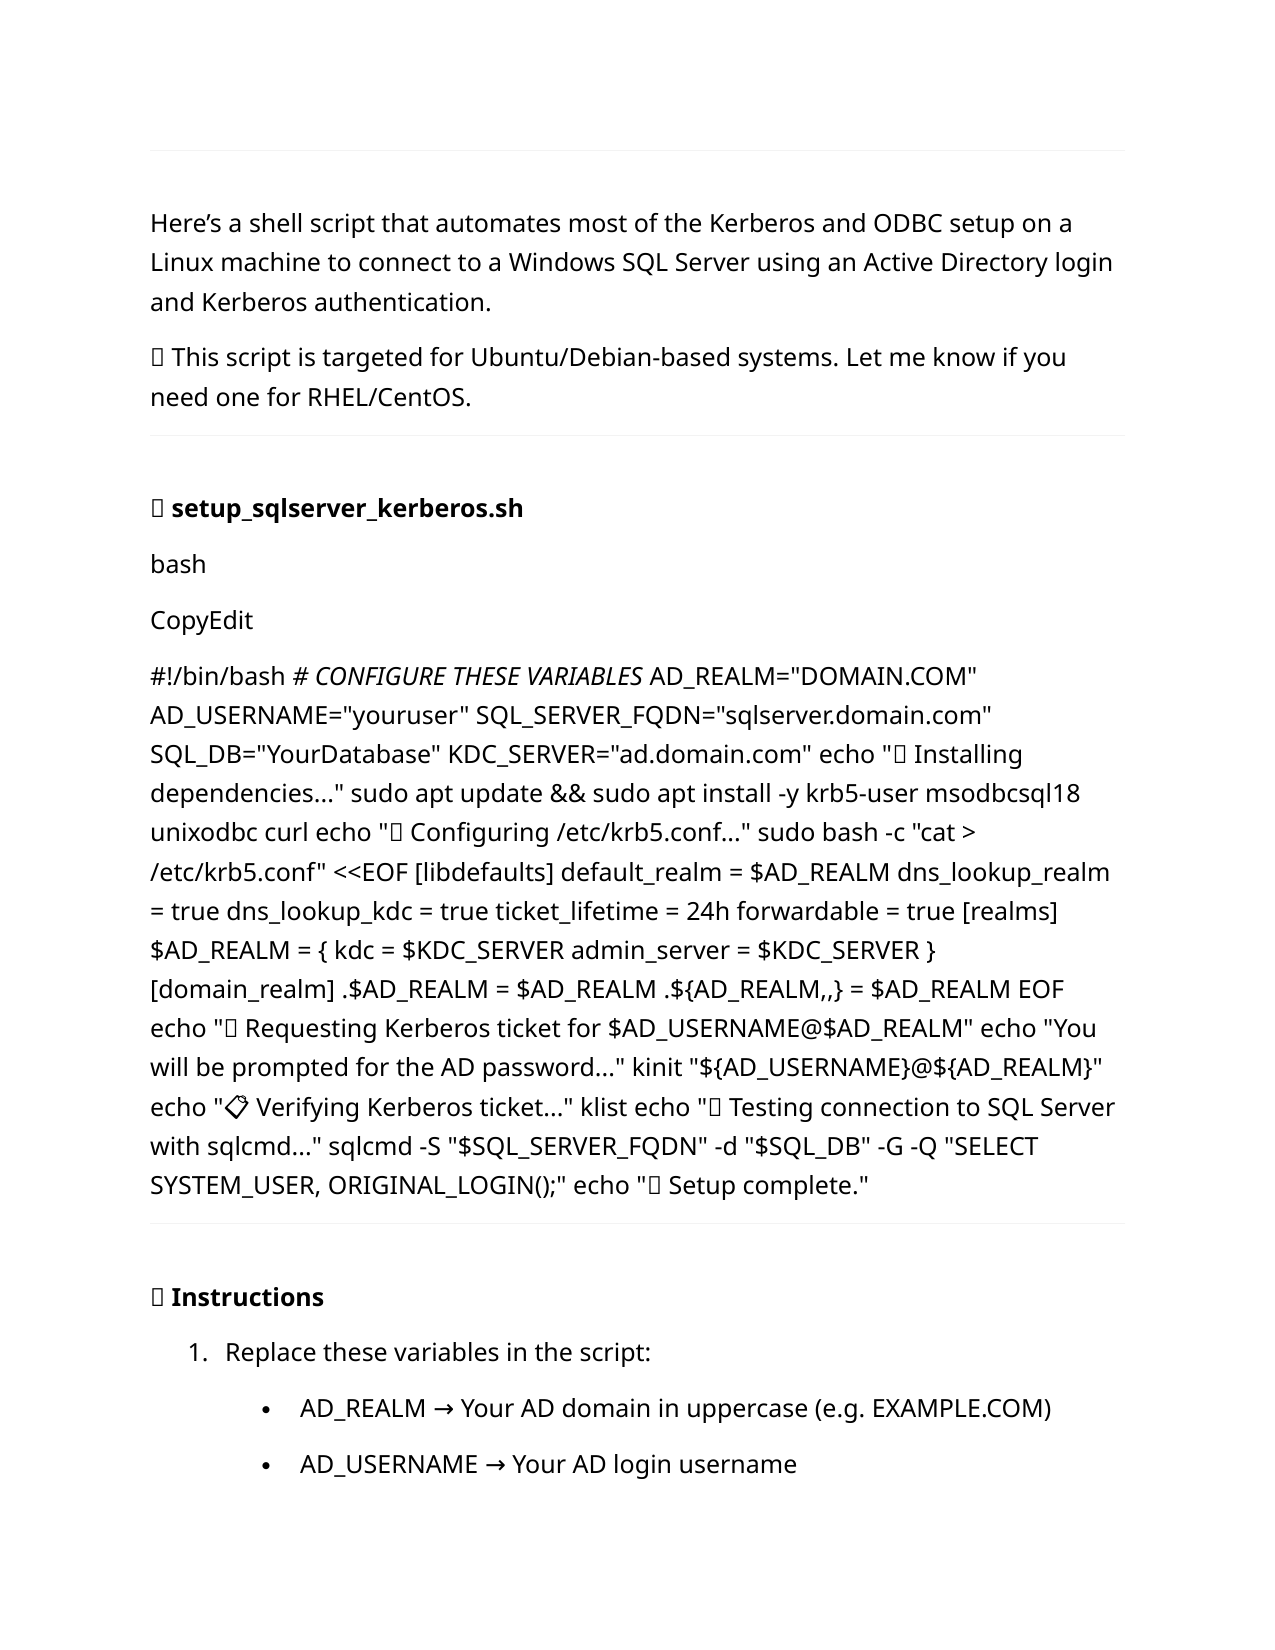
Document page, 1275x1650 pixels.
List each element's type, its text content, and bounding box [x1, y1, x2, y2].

text 📝 Instructions [150, 1279, 1125, 1313]
text CopyEdit [150, 602, 1125, 637]
list Replace these variables in the script: [187, 1335, 1125, 1369]
text #!/bin/bash # CONFIGURE THESE VARIABLES AD_REALM="DOMAIN.COM" AD_USERNAME="youruser" SQL_SERVER_FQDN="sqlserver.domain.com" SQL_DB="YourDatabase" KDC_SERVER="ad.domain.com" echo "🔧 Installing dependencies..." sudo apt update && sudo apt install -y krb5-user msodbcsql18 unixodbc curl echo "🔐 Configuring /etc/krb5.conf..." sudo bash -c "cat > /etc/krb5.conf" <<EOF [libdefaults] default_realm = $AD_REALM dns_lookup_realm = true dns_lookup_kdc = true ticket_lifetime = 24h forwardable = true [realms] $AD_REALM = { kdc = $KDC_SERVER admin_server = $KDC_SERVER } [domain_realm] .$AD_REALM = $AD_REALM .${AD_REALM,,} = $AD_REALM EOF echo "🎫 Requesting Kerberos ticket for $AD_USERNAME@$AD_REALM" echo "You will be prompted for the AD password..." kinit "${AD_USERNAME}@${AD_REALM}" echo "📋 Verifying Kerberos ticket..." klist echo "🧪 Testing connection to SQL Server with sqlcmd..." sqlcmd -S "$SQL_SERVER_FQDN" -d "$SQL_DB" -G -Q "SELECT SYSTEM_USER, ORIGINAL_LOGIN();" echo "✅ Setup complete." [150, 658, 1125, 1202]
list AD_REALM → Your AD domain in uppercase (e.g. EXAMPLE.COM) [262, 1391, 1125, 1425]
text bash [150, 547, 1125, 581]
text 🚀 setup_sqlserver_kerberos.sh [150, 491, 1125, 525]
text Here’s a shell script that automates most of the Kerberos and ODBC setup on a Linux machine to connect to a Windows SQL Server using an Active Directory login and Kerberos authentication. [150, 206, 1125, 318]
list AD_USERNAME → Your AD login username [262, 1447, 1125, 1481]
text 🔧 This script is targeted for Ubuntu/Debian-based systems. Let me know if you need one for RHEL/CentOS. [150, 340, 1125, 413]
